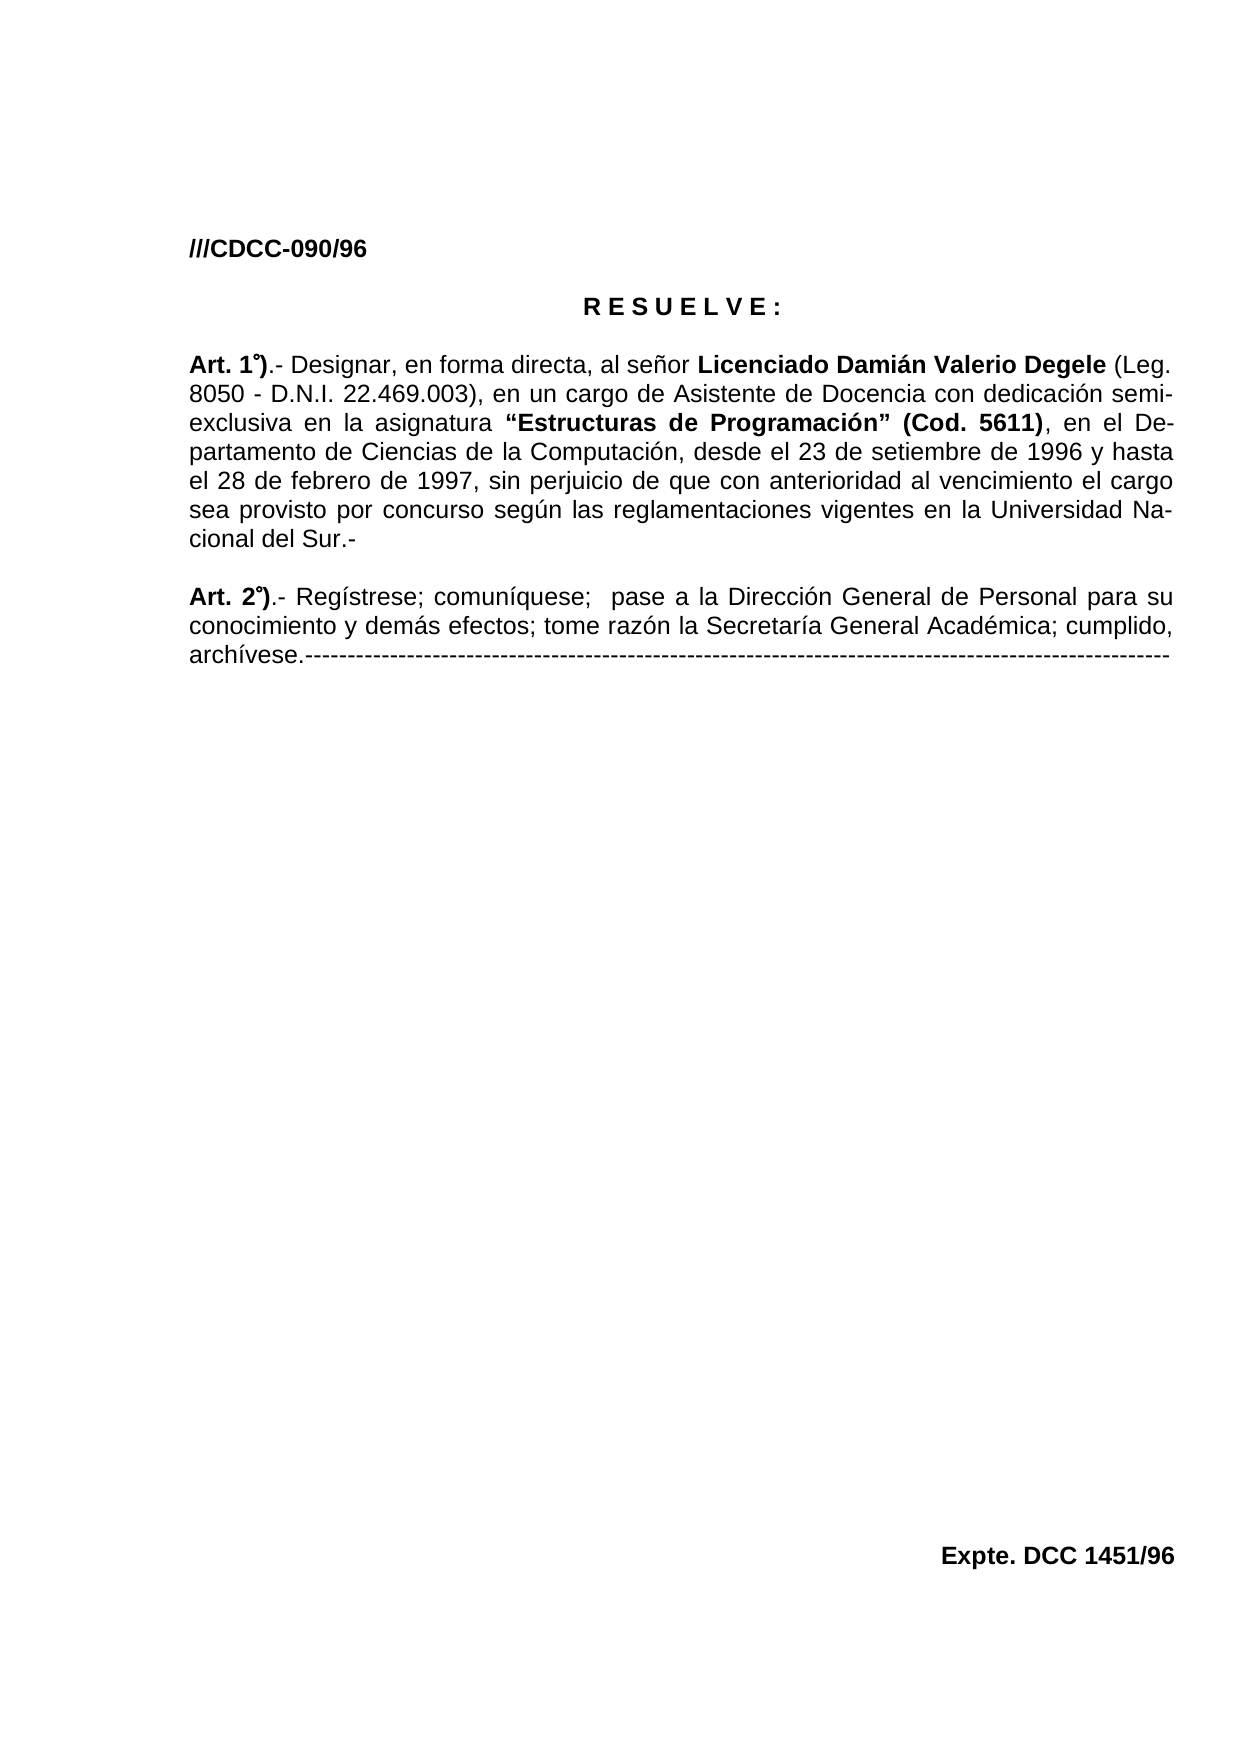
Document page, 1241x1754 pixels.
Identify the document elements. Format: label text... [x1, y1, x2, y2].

text Art. 1).- Designar, en forma directa, al señor Licenciado Damián Valerio Degele (Leg. [189, 350, 1175, 379]
text R E S U E L V E : [189, 292, 1175, 321]
text 8050 - D.N.I. 22.469.003), en un cargo de Asistente de Docencia con dedicación semi-exclusiva en la asignatura “Estructuras de Programación” (Cod. 5611), en el De-partamento de Ciencias de la Computación, desde el 23 de setiembre de 1996 y hasta el 28 de febrero de 1997, sin perjuicio de que con anterioridad al vencimiento el cargo sea provisto por concurso según las reglamentaciones vigentes en la Universidad Na-cional del Sur.- [189, 379, 1175, 553]
text Art. 2).- Regístrese; comuníquese; pase a la Dirección General de Personal para su conocimiento y demás efectos; tome razón la Secretaría General Académica; cumplido, archívese.------------------------------------------------------------------------------------------------------ [189, 582, 1175, 669]
text Expte. DCC 1451/96 [189, 1541, 1175, 1570]
text ///CDCC-090/96 [189, 233, 1175, 262]
